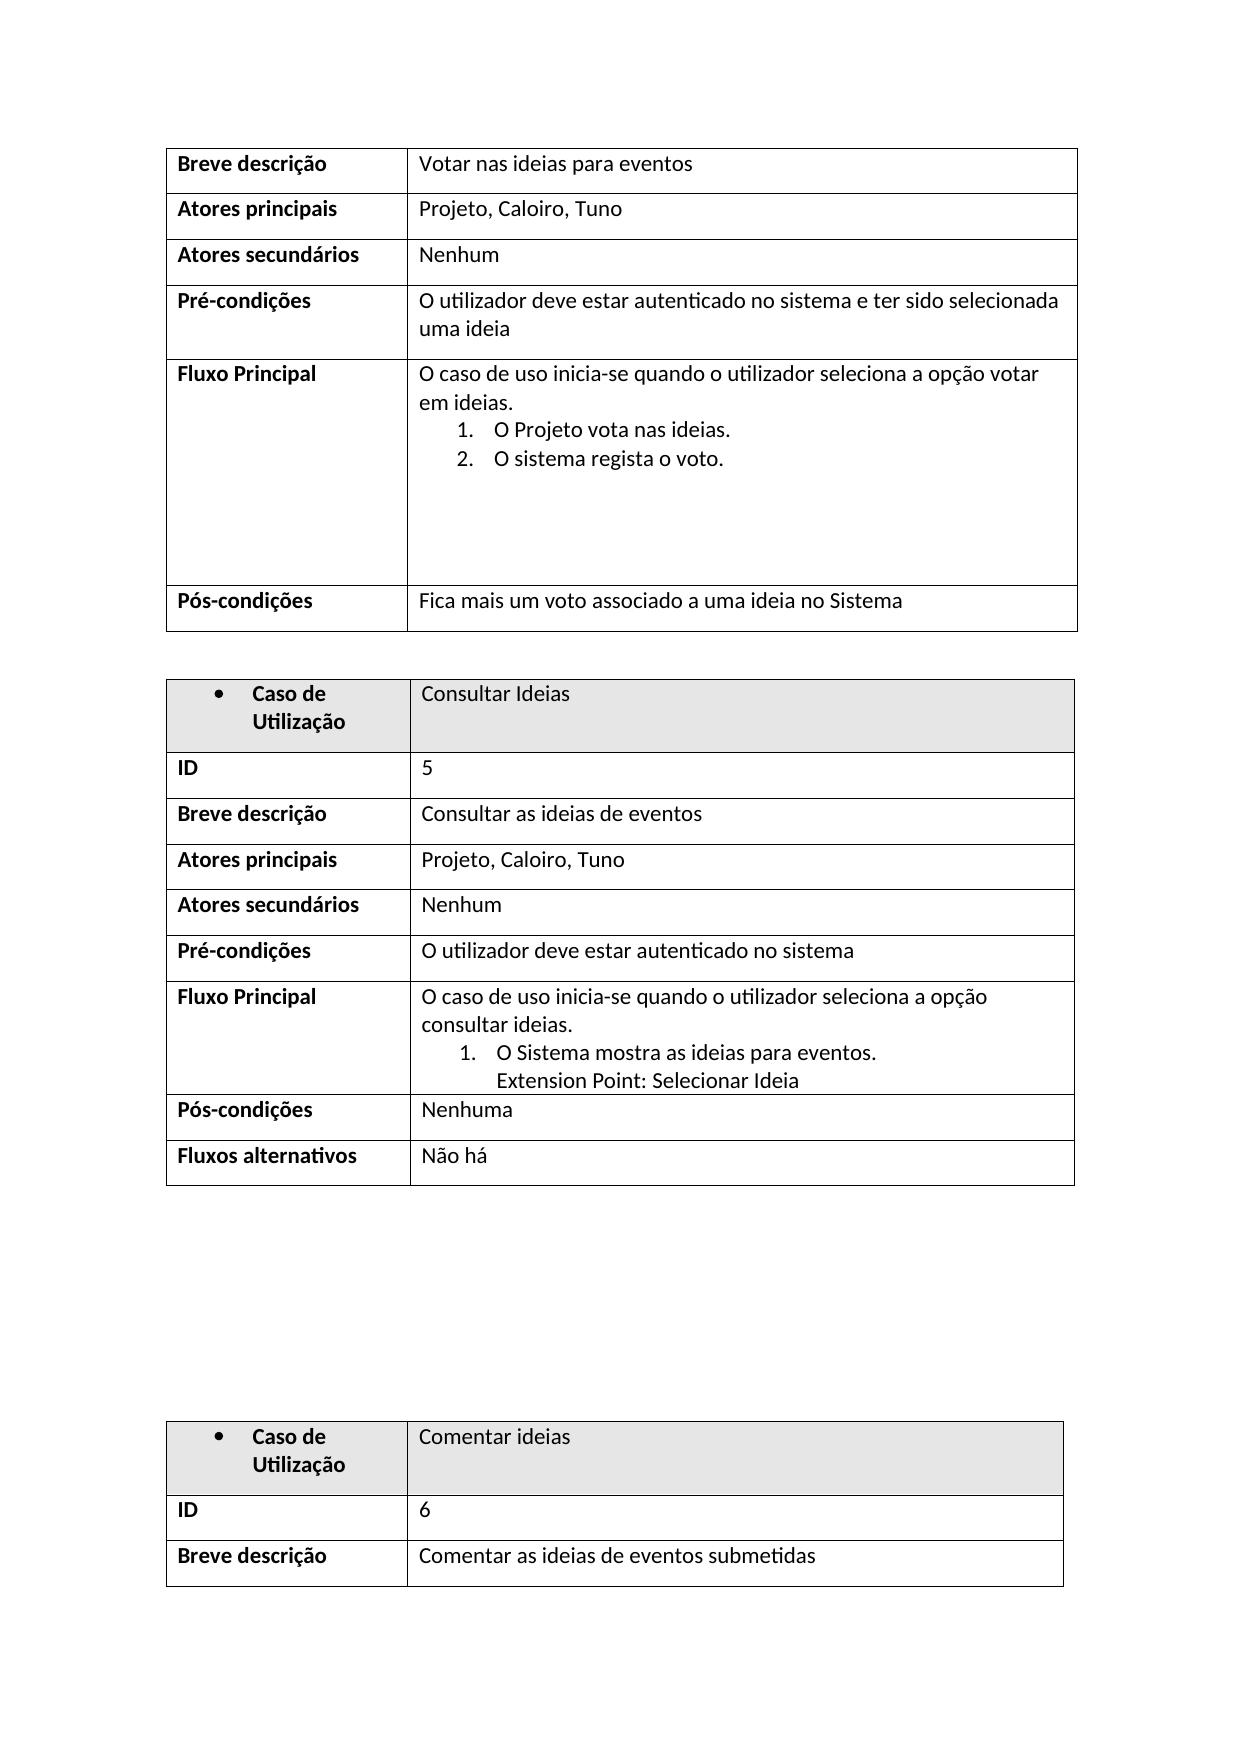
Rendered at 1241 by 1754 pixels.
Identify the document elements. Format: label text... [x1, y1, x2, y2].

table_cell Atores principais [167, 845, 410, 889]
table_cell Projeto, Caloiro, Tuno [408, 194, 1077, 239]
table_cell Nenhum [411, 890, 1074, 935]
table_cell ID [167, 753, 410, 798]
table_header Comentar ideias [408, 1422, 1063, 1494]
table_cell Fluxo Principal [167, 360, 407, 585]
table_cell Breve descrição [167, 1541, 407, 1586]
table_cell Pré-condições [167, 936, 410, 981]
table_cell Fluxo Principal [167, 982, 410, 1094]
table_cell O utilizador deve estar autenticado no sistema e ter sido selecionada uma ideia [408, 286, 1077, 358]
table_cell Pré-condições [167, 286, 407, 358]
table_cell Breve descrição [167, 149, 407, 193]
table_cell O caso de uso inicia-se quando o utilizador seleciona a opção consultar ideias. O Sistema mostra as ideias para eventos. Extension Point: Selecionar Ideia [411, 982, 1074, 1094]
table_cell Pós-condições [167, 1095, 410, 1140]
table_cell Atores secundários [167, 890, 410, 935]
table_header Caso de Utilização [167, 680, 410, 752]
table_header Caso de Utilização [167, 1422, 407, 1494]
table_header Consultar Ideias [411, 680, 1074, 752]
table_cell 5 [411, 753, 1074, 798]
table_cell ID [167, 1496, 407, 1540]
table_cell Nenhum [408, 240, 1077, 285]
table_cell Breve descrição [167, 799, 410, 844]
table_cell O utilizador deve estar autenticado no sistema [411, 936, 1074, 981]
table_cell 6 [408, 1496, 1063, 1540]
table_cell Consultar as ideias de eventos [411, 799, 1074, 844]
table_cell Atores secundários [167, 240, 407, 285]
table_cell Pós-condições [167, 586, 407, 631]
table_cell Votar nas ideias para eventos [408, 149, 1077, 193]
table_cell Projeto, Caloiro, Tuno [411, 845, 1074, 889]
table_cell Fluxos alternativos [167, 1141, 410, 1185]
table_cell Fica mais um voto associado a uma ideia no Sistema [408, 586, 1077, 631]
table_cell Atores principais [167, 194, 407, 239]
table_cell O caso de uso inicia-se quando o utilizador seleciona a opção votar em ideias. O Projeto vota nas ideias. O sistema regista o voto. [408, 360, 1077, 585]
table_cell Nenhuma [411, 1095, 1074, 1140]
table_cell Comentar as ideias de eventos submetidas [408, 1541, 1063, 1586]
table_cell Não há [411, 1141, 1074, 1185]
